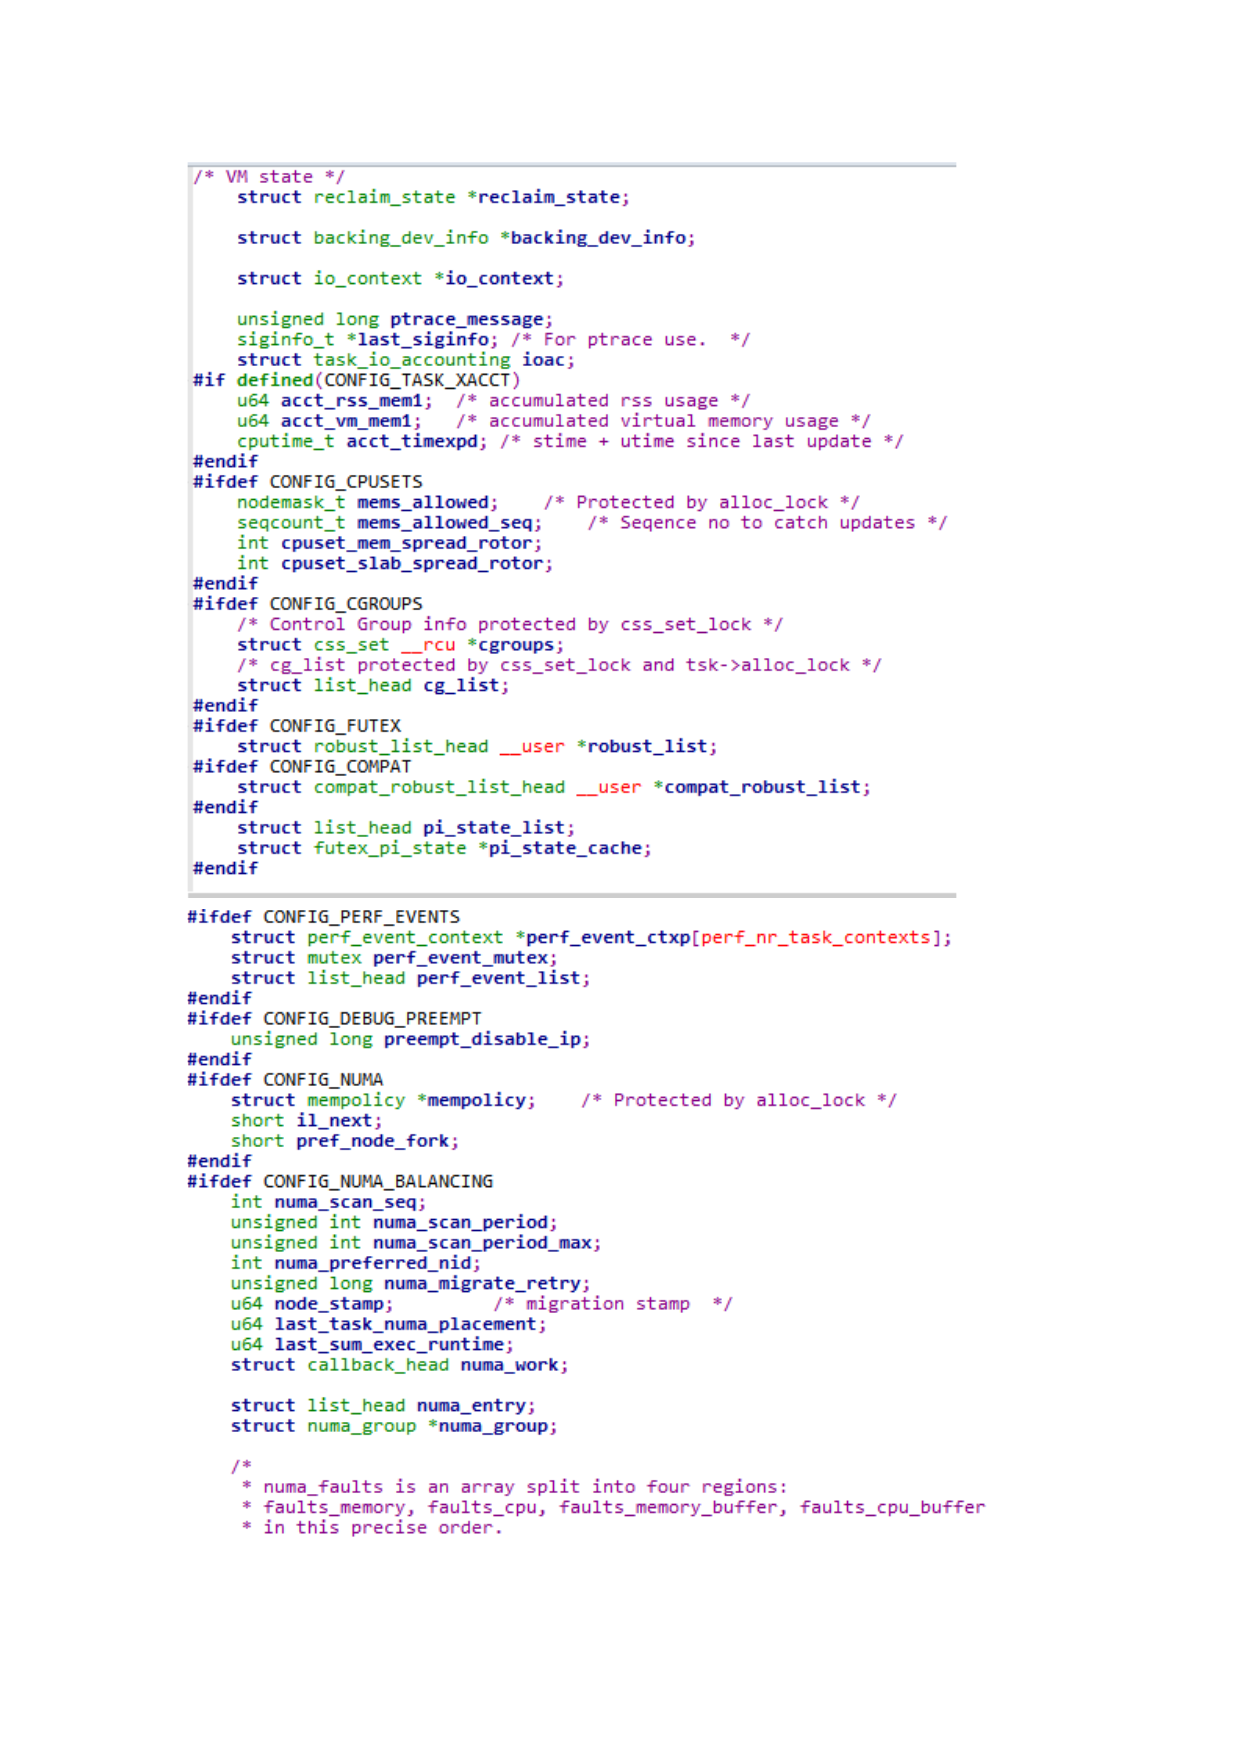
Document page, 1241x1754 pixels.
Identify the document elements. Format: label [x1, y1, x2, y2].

picture [187, 909, 1005, 1540]
picture [187, 162, 957, 898]
